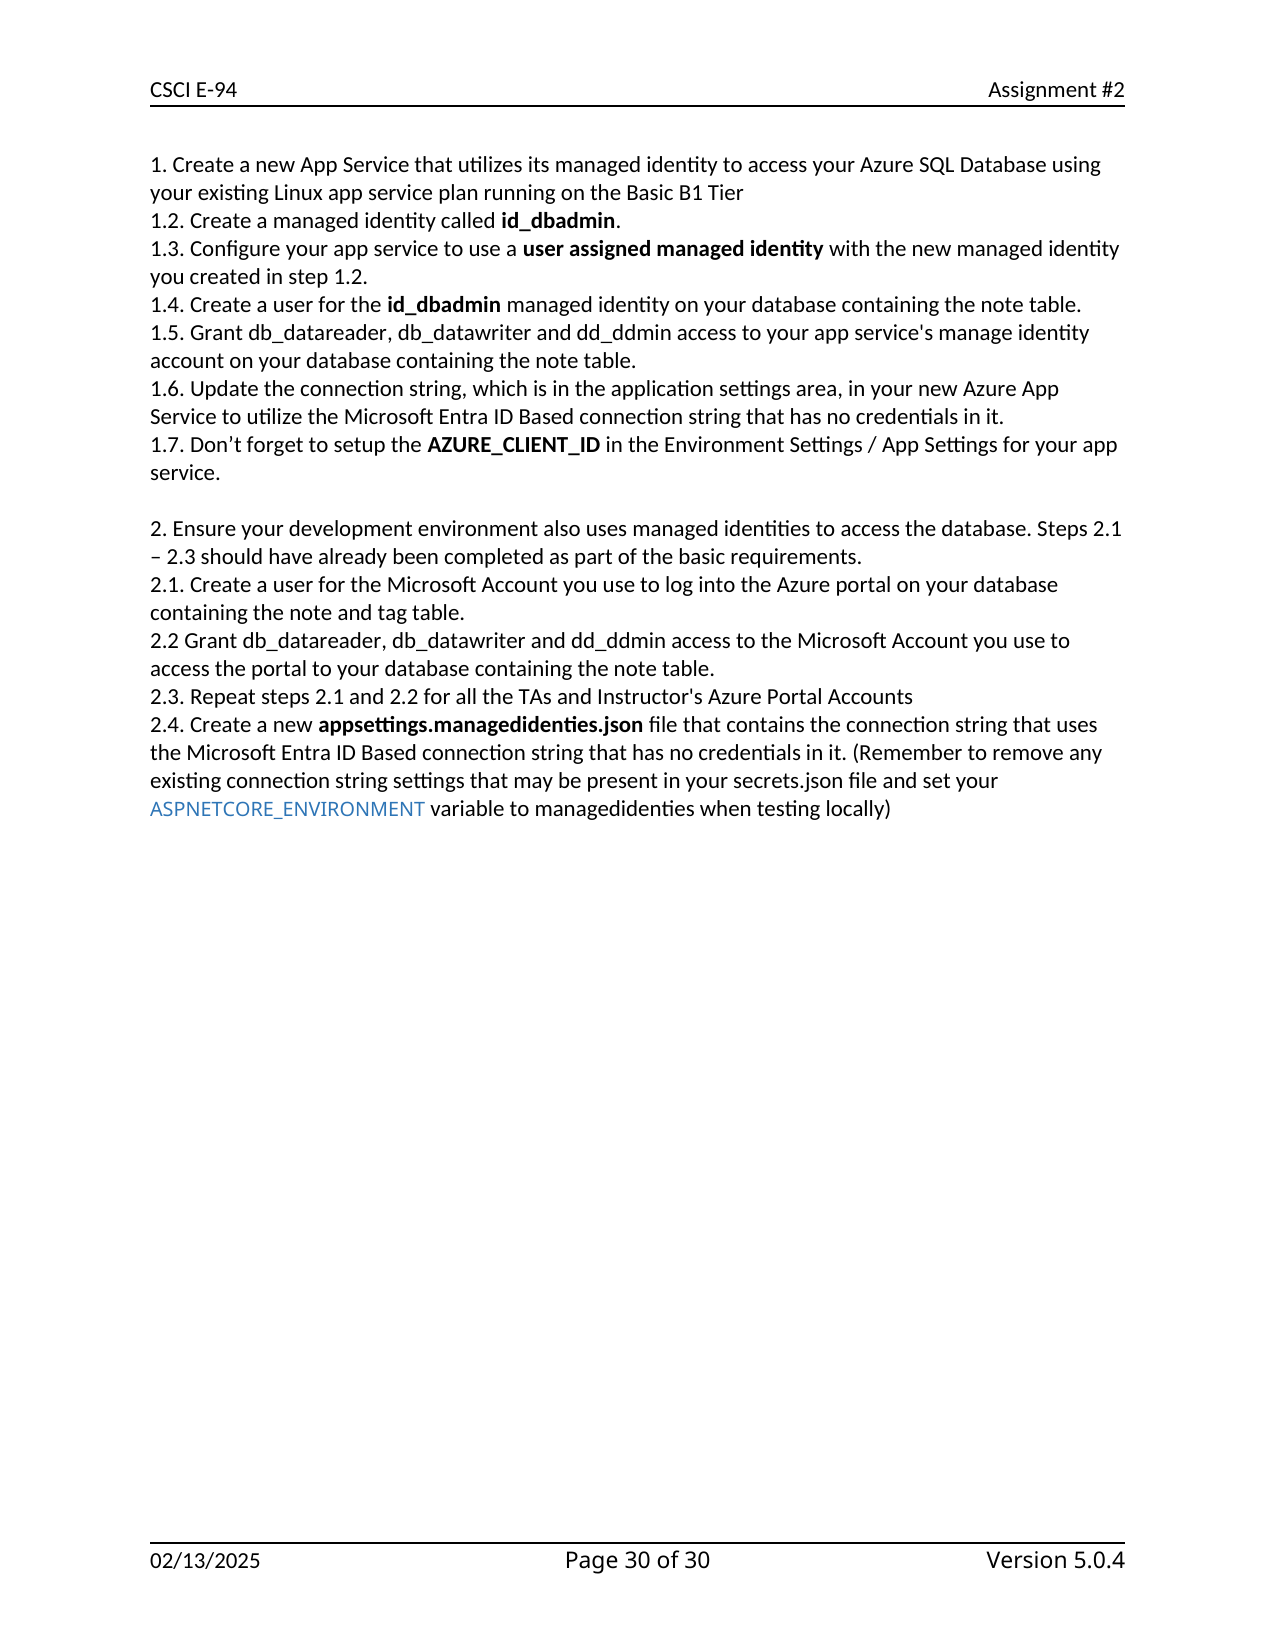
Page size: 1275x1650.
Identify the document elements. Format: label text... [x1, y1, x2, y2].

text 1.3. Configure your app service to use a user assigned managed identity with the new managed identity you created in step 1.2. [150, 234, 1125, 290]
text 2.1. Create a user for the Microsoft Account you use to log into the Azure portal on your database containing the note and tag table. [150, 570, 1125, 626]
text 2.4. Create a new appsettings.managedidenties.json file that contains the connection string that uses the Microsoft Entra ID Based connection string that has no credentials in it. (Remember to remove any existing connection string settings that may be present in your secrets.json file and set your ASPNETCORE_ENVIRONMENT variable to managedidenties when testing locally) [150, 710, 1125, 823]
text 1.7. Don’t forget to setup the AZURE_CLIENT_ID in the Environment Settings / App Settings for your app service. [150, 430, 1125, 486]
text 2.3. Repeat steps 2.1 and 2.2 for all the TAs and Instructor's Azure Portal Accounts [150, 682, 1125, 710]
text 1.4. Create a user for the id_dbadmin managed identity on your database containing the note table. [150, 290, 1125, 318]
text 1.5. Grant db_datareader, db_datawriter and dd_ddmin access to your app service's manage identity account on your database containing the note table. [150, 318, 1125, 374]
text 2. Ensure your development environment also uses managed identities to access the database. Steps 2.1 – 2.3 should have already been completed as part of the basic requirements. [150, 514, 1125, 570]
text 1. Create a new App Service that utilizes its managed identity to access your Azure SQL Database using your existing Linux app service plan running on the Basic B1 Tier [150, 150, 1125, 206]
text 2.2 Grant db_datareader, db_datawriter and dd_ddmin access to the Microsoft Account you use to access the portal to your database containing the note table. [150, 626, 1125, 682]
text 1.2. Create a managed identity called id_dbadmin. [150, 206, 1125, 234]
text 1.6. Update the connection string, which is in the application settings area, in your new Azure App Service to utilize the Microsoft Entra ID Based connection string that has no credentials in it. [150, 374, 1125, 430]
